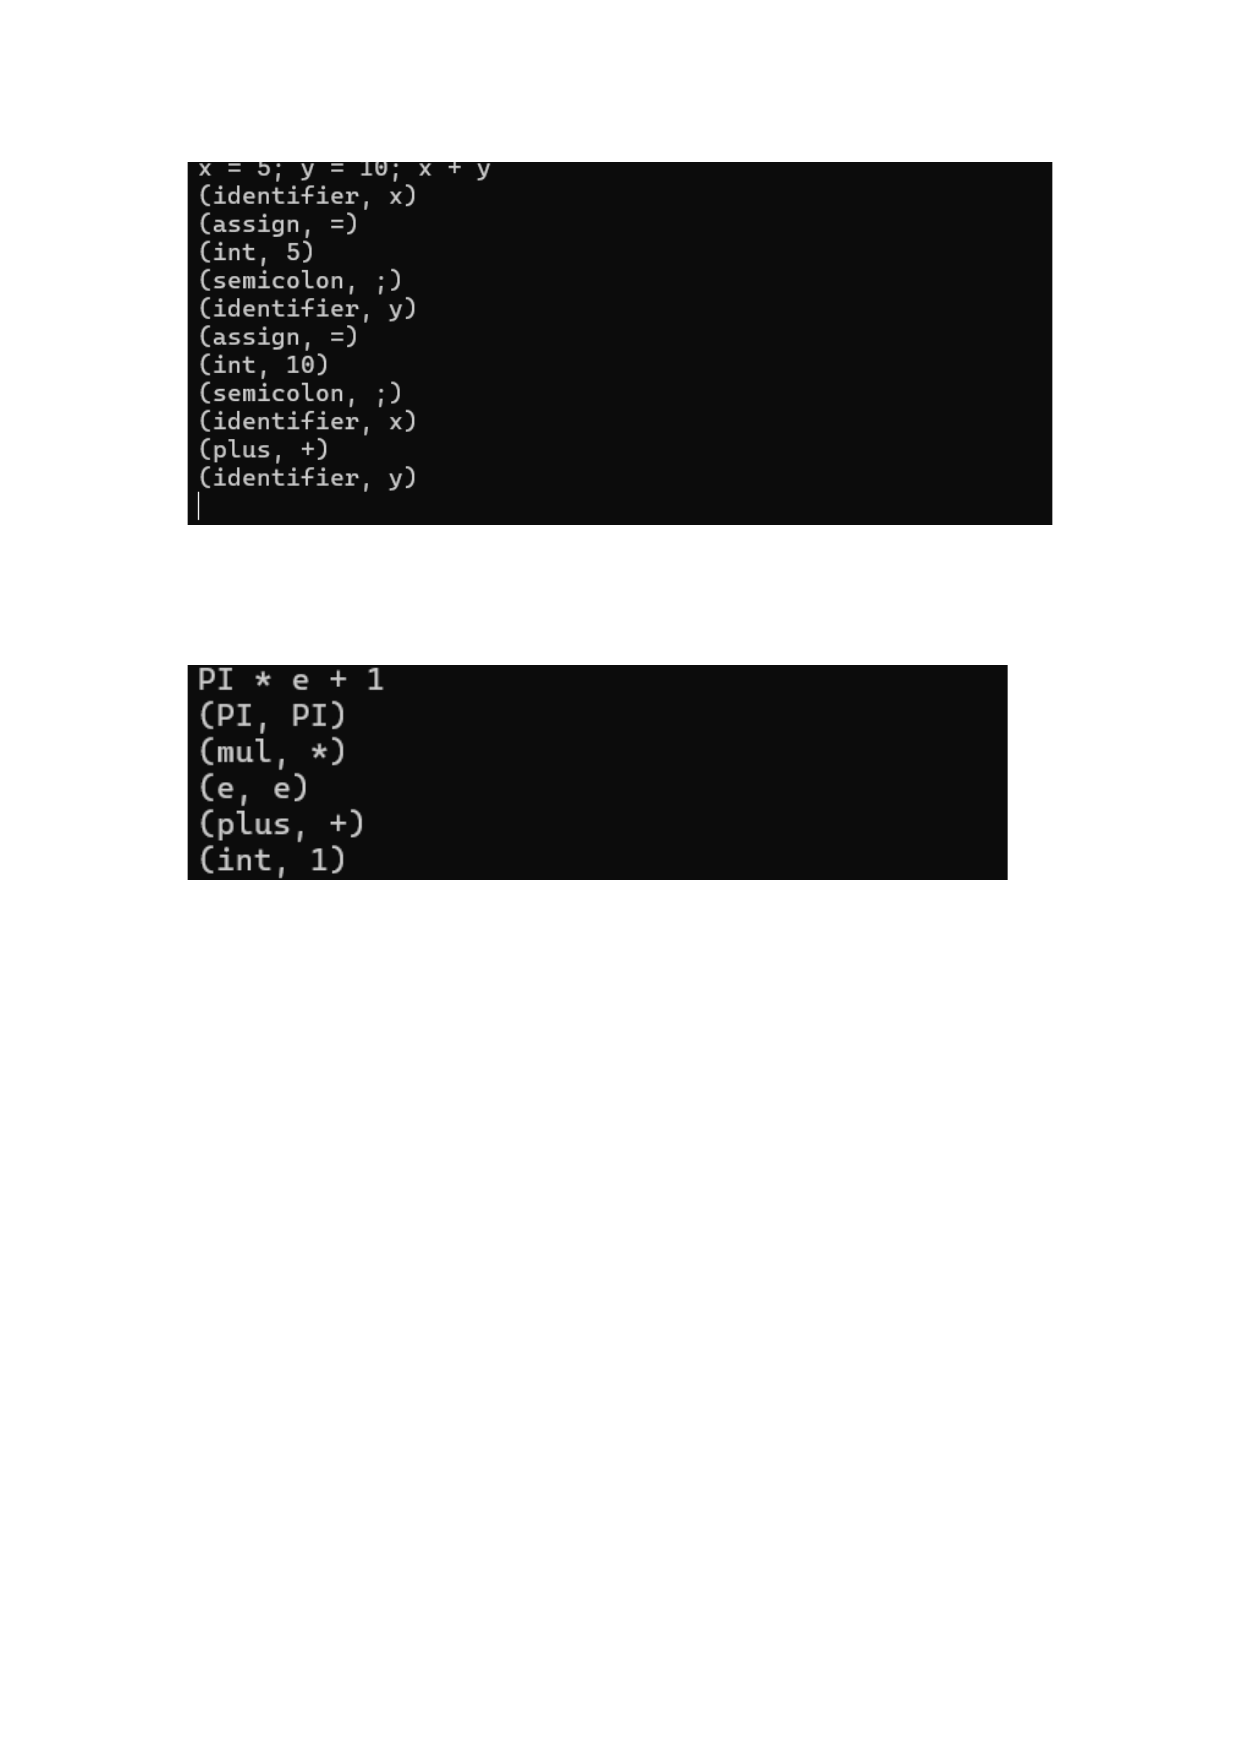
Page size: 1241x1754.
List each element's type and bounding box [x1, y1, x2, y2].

picture [187, 162, 1053, 525]
picture [187, 665, 1008, 880]
